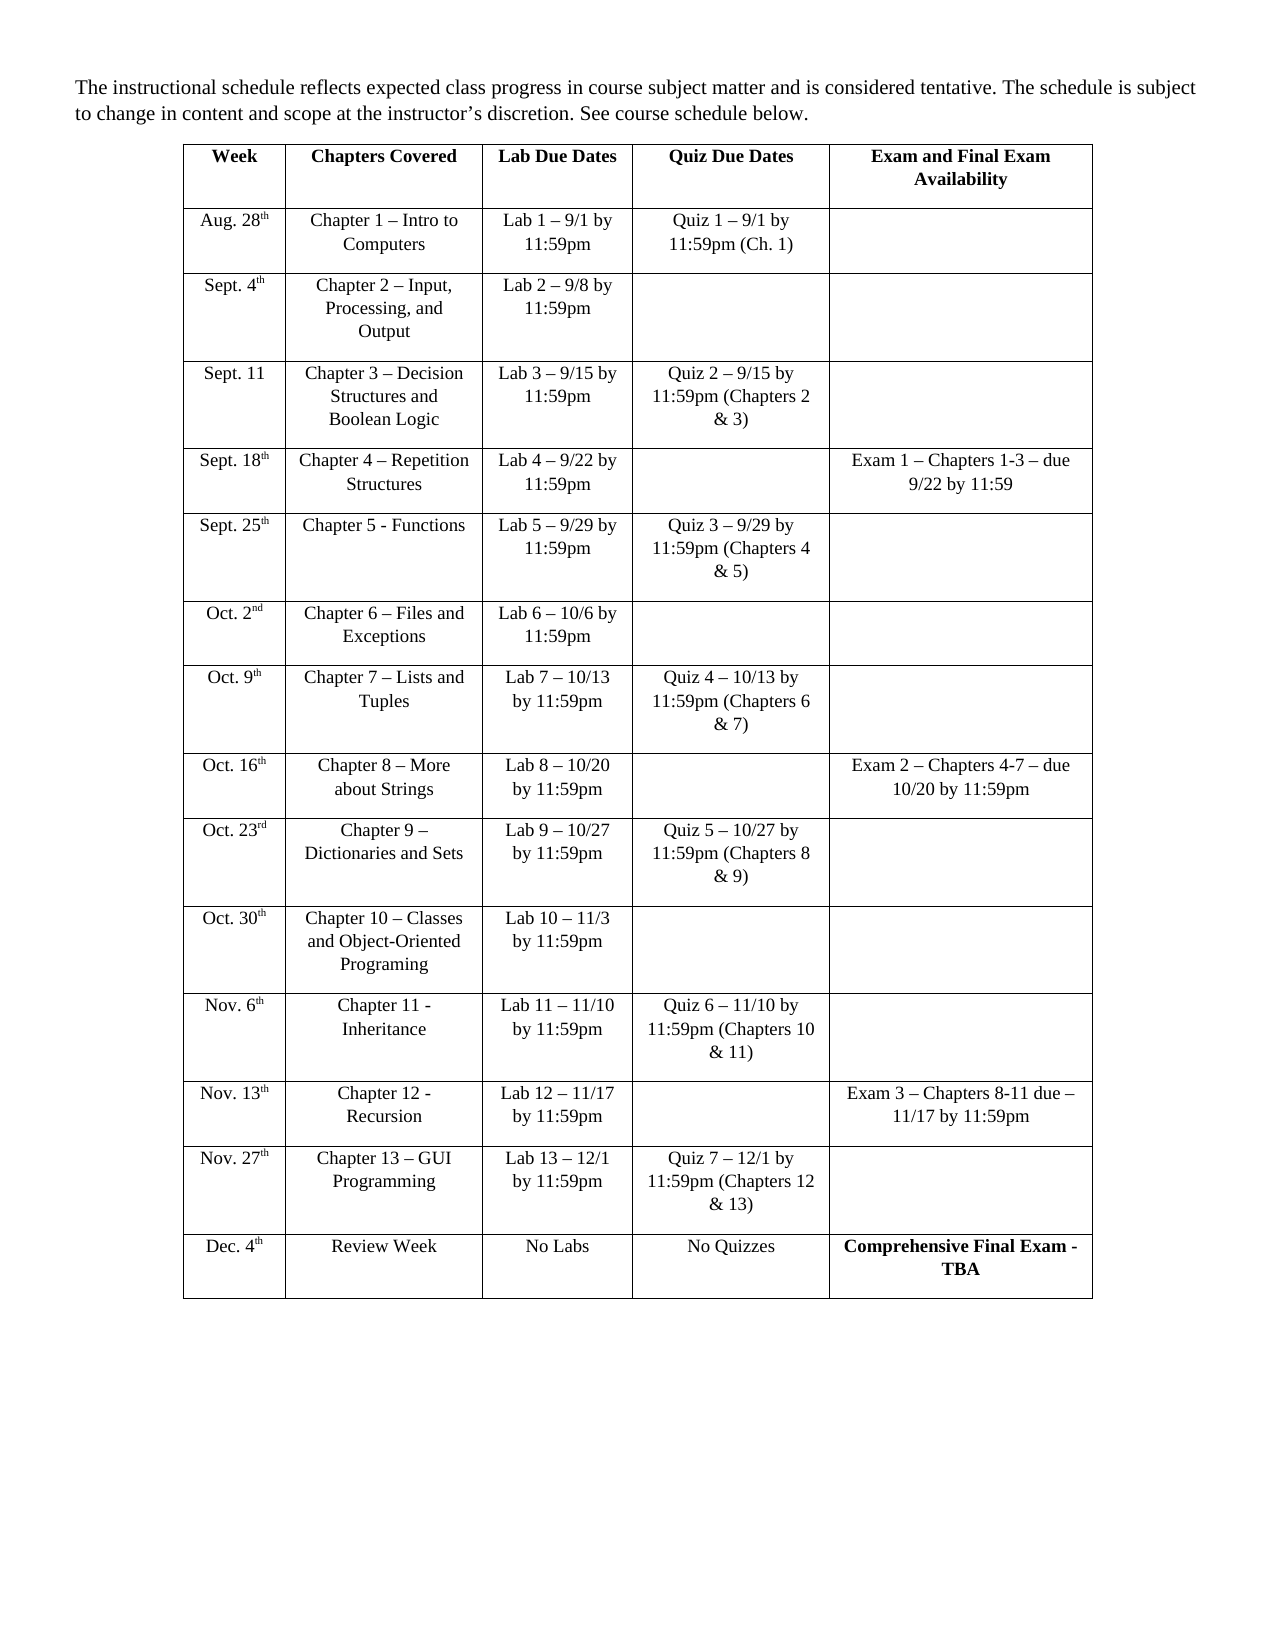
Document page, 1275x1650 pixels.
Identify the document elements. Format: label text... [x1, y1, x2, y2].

table_cell Dec. 4th [184, 1235, 285, 1298]
table_cell [830, 994, 1092, 1081]
table_cell Comprehensive Final Exam - TBA [830, 1235, 1092, 1298]
table_cell No Labs [483, 1235, 632, 1298]
table_cell [830, 602, 1092, 665]
table_cell No Quizzes [633, 1235, 829, 1298]
table_cell [830, 819, 1092, 906]
table_cell Chapter 12 - Recursion [286, 1082, 482, 1146]
table_cell Lab 10 – 11/3 by 11:59pm [483, 907, 632, 993]
table_cell Quiz 6 – 11/10 by 11:59pm (Chapters 10 & 11) [633, 994, 829, 1081]
table_cell Review Week [286, 1235, 482, 1298]
table_cell Lab 2 – 9/8 by 11:59pm [483, 274, 632, 361]
table_header Week [184, 145, 285, 208]
table_cell Lab 7 – 10/13 by 11:59pm [483, 666, 632, 753]
table_cell Chapter 1 – Intro to Computers [286, 209, 482, 273]
table_cell Oct. 23rd [184, 819, 285, 906]
table_cell Lab 5 – 9/29 by 11:59pm [483, 514, 632, 601]
table_cell [830, 907, 1092, 993]
text The instructional schedule reflects expected class progress in course subject matter and is considered tentative. The schedule is subject to change in content and scope at the instructor’s discretion. See course schedule below. [75, 75, 1200, 125]
table_header Quiz Due Dates [633, 145, 829, 208]
table_cell [633, 1082, 829, 1146]
table_cell Lab 4 – 9/22 by 11:59pm [483, 449, 632, 513]
table_cell Lab 11 – 11/10 by 11:59pm [483, 994, 632, 1081]
table_cell [830, 362, 1092, 448]
table_cell Chapter 13 – GUI Programming [286, 1147, 482, 1233]
table_cell [830, 514, 1092, 601]
table_cell Quiz 1 – 9/1 by 11:59pm (Ch. 1) [633, 209, 829, 273]
table_cell Oct. 30th [184, 907, 285, 993]
table_cell [633, 754, 829, 818]
table_cell Lab 3 – 9/15 by 11:59pm [483, 362, 632, 448]
table_cell Lab 1 – 9/1 by 11:59pm [483, 209, 632, 273]
table_cell Oct. 2nd [184, 602, 285, 665]
table_cell Nov. 13th [184, 1082, 285, 1146]
table_cell [830, 1147, 1092, 1233]
table_cell Oct. 9th [184, 666, 285, 753]
table_cell Quiz 4 – 10/13 by 11:59pm (Chapters 6 & 7) [633, 666, 829, 753]
table_cell Quiz 3 – 9/29 by 11:59pm (Chapters 4 & 5) [633, 514, 829, 601]
table_cell Chapter 11 - Inheritance [286, 994, 482, 1081]
table_cell Aug. 28th [184, 209, 285, 273]
table_cell Chapter 9 – Dictionaries and Sets [286, 819, 482, 906]
table_cell [633, 907, 829, 993]
table_cell Chapter 3 – Decision Structures and Boolean Logic [286, 362, 482, 448]
table_cell Lab 9 – 10/27 by 11:59pm [483, 819, 632, 906]
table_cell Lab 8 – 10/20 by 11:59pm [483, 754, 632, 818]
table_cell Sept. 25th [184, 514, 285, 601]
table_cell Lab 13 – 12/1 by 11:59pm [483, 1147, 632, 1233]
table_cell Nov. 27th [184, 1147, 285, 1233]
table_header Lab Due Dates [483, 145, 632, 208]
table_cell Chapter 4 – Repetition Structures [286, 449, 482, 513]
table_cell [830, 274, 1092, 361]
table_header Exam and Final Exam Availability [830, 145, 1092, 208]
table_cell Quiz 5 – 10/27 by 11:59pm (Chapters 8 & 9) [633, 819, 829, 906]
table_cell [633, 274, 829, 361]
table_header Chapters Covered [286, 145, 482, 208]
table_cell Exam 1 – Chapters 1-3 – due 9/22 by 11:59 [830, 449, 1092, 513]
table_cell Lab 12 – 11/17 by 11:59pm [483, 1082, 632, 1146]
table_cell Chapter 2 – Input, Processing, and Output [286, 274, 482, 361]
table_cell Chapter 6 – Files and Exceptions [286, 602, 482, 665]
table_cell Sept. 11 [184, 362, 285, 448]
table_cell Sept. 4th [184, 274, 285, 361]
table_cell Oct. 16th [184, 754, 285, 818]
table_cell Quiz 2 – 9/15 by 11:59pm (Chapters 2 & 3) [633, 362, 829, 448]
table_cell Chapter 10 – Classes and Object-Oriented Programing [286, 907, 482, 993]
table_cell Chapter 8 – More about Strings [286, 754, 482, 818]
table_cell [830, 209, 1092, 273]
table_cell [633, 449, 829, 513]
table_cell [830, 666, 1092, 753]
table_cell [633, 602, 829, 665]
table_cell Exam 3 – Chapters 8-11 due – 11/17 by 11:59pm [830, 1082, 1092, 1146]
table_cell Sept. 18th [184, 449, 285, 513]
table_cell Lab 6 – 10/6 by 11:59pm [483, 602, 632, 665]
table_cell Quiz 7 – 12/1 by 11:59pm (Chapters 12 & 13) [633, 1147, 829, 1233]
table_cell Exam 2 – Chapters 4-7 – due 10/20 by 11:59pm [830, 754, 1092, 818]
table_cell Chapter 7 – Lists and Tuples [286, 666, 482, 753]
table_cell Chapter 5 - Functions [286, 514, 482, 601]
table_cell Nov. 6th [184, 994, 285, 1081]
